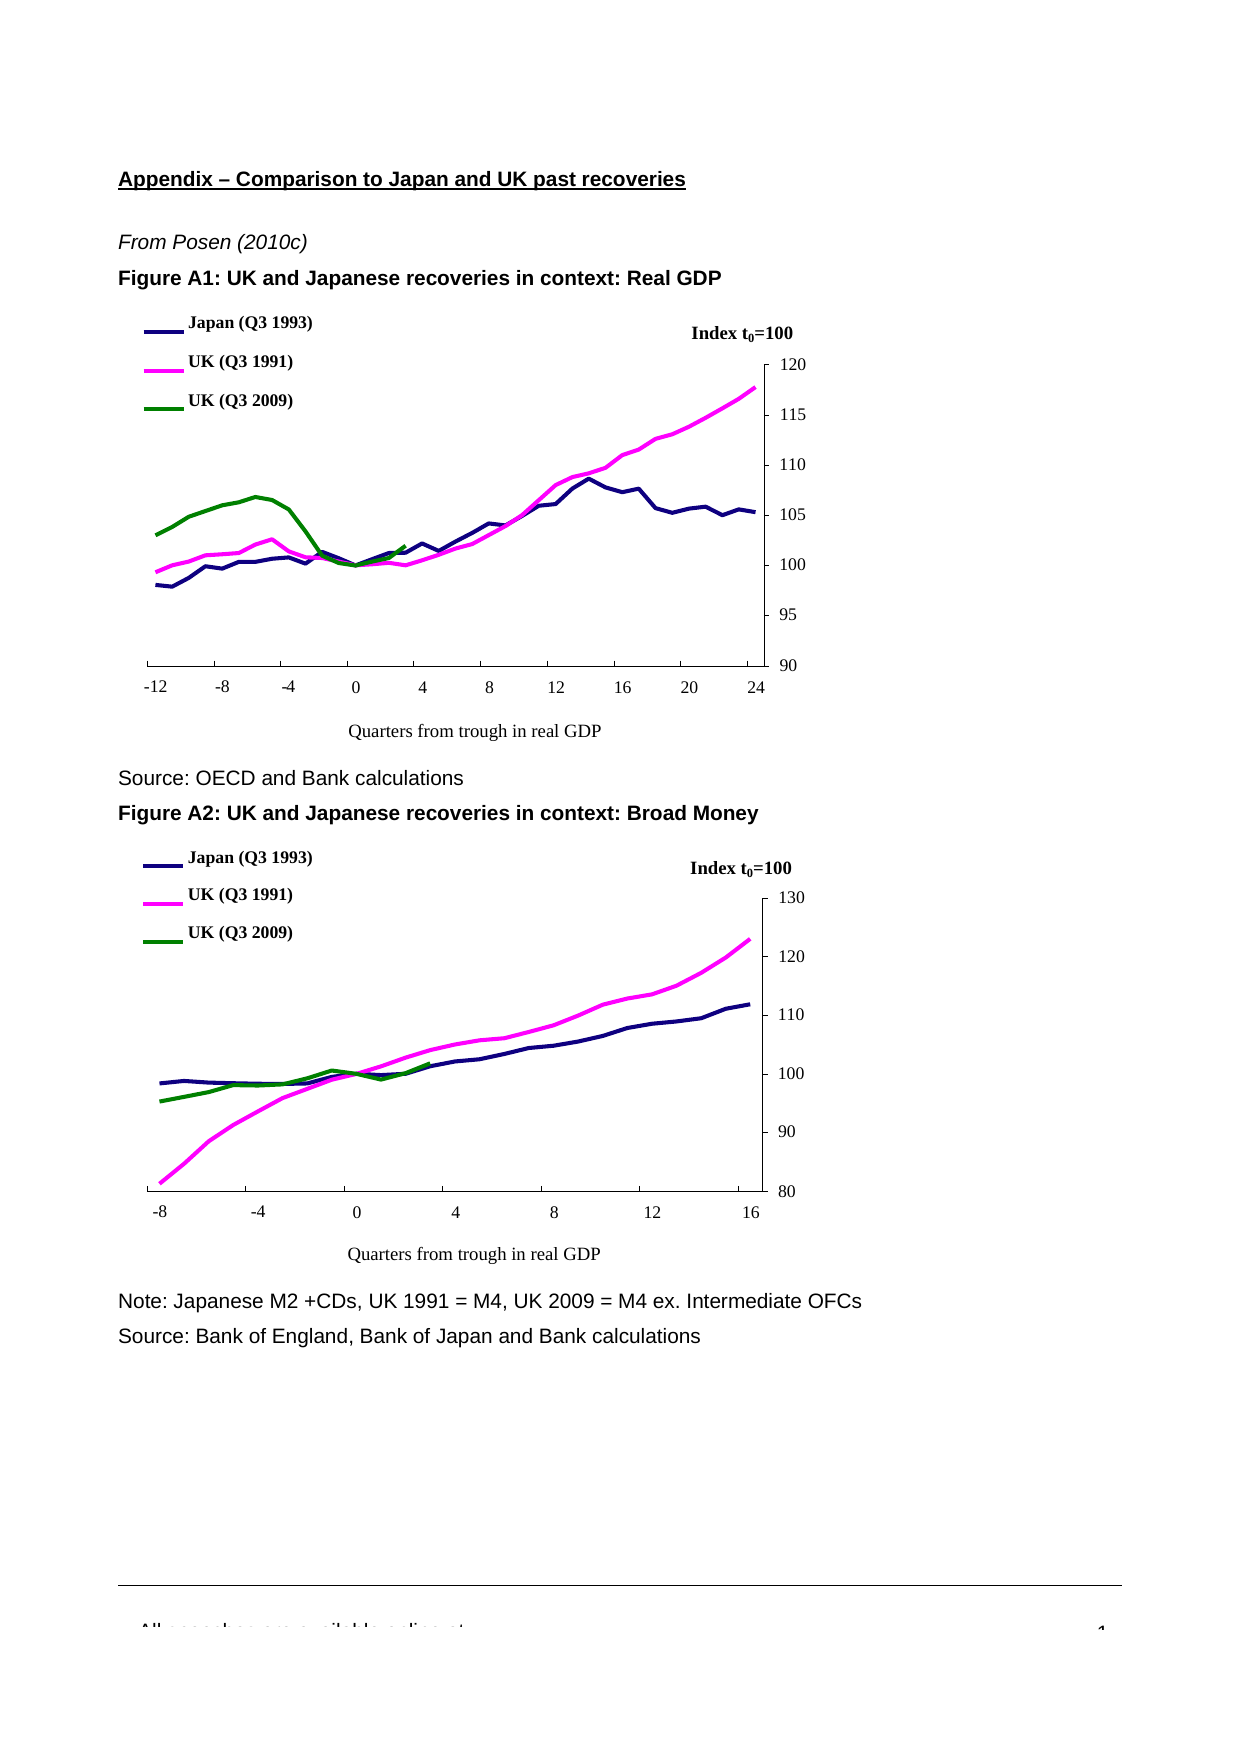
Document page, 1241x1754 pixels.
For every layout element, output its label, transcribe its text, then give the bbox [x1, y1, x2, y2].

text 90 [761, 655, 815, 676]
text Quarters from trough in real GDP [347, 1243, 1134, 1265]
text Japan (Q3 1993) [188, 312, 317, 332]
subtitle Figure A2: UK and Japanese recoveries in context: Broad Money [118, 801, 1134, 825]
text Note: Japanese M2 +CDs, UK 1991 = M4, UK 2009 = M4 ex. Intermediate OFCs Source: Bank of England, Bank of Japan and Bank calculations [118, 1289, 873, 1348]
text UK (Q3 1991) [188, 351, 317, 371]
text Quarters from trough in real GDP [348, 719, 1134, 741]
text 95 [779, 604, 1134, 624]
text Japan (Q3 1993) [188, 846, 317, 867]
text 0 4 8 12 16 20 24 [301, 676, 815, 697]
text 115 [777, 404, 808, 424]
text 0 4 8 12 16 [294, 1202, 818, 1222]
text Source: OECD and Bank calculations [118, 766, 1134, 790]
text 105 [779, 504, 1134, 524]
text -8 -4 [152, 1201, 270, 1221]
subtitle Figure A1: UK and Japanese recoveries in context: Real GDP [118, 266, 1134, 289]
text 120 [776, 946, 807, 966]
text UK (Q3 1991) [188, 884, 317, 904]
text Index t0=100 [690, 857, 1134, 880]
text 100 [779, 554, 1134, 574]
text UK (Q3 2009) [188, 389, 317, 410]
text -12 -8 -4 [144, 676, 296, 696]
text 130 [776, 887, 807, 907]
text 80 [755, 1181, 818, 1201]
text 110 [778, 1004, 1134, 1024]
text 90 [778, 1121, 1134, 1142]
text Appendix – Comparison to Japan and UK past recoveries [118, 167, 1134, 191]
text From Posen (2010c) [118, 230, 1134, 254]
text 110 [779, 454, 1134, 474]
text UK (Q3 2009) [188, 922, 317, 942]
text 120 [777, 353, 808, 374]
text 100 [778, 1063, 1134, 1083]
text Index t0=100 [691, 322, 1134, 346]
